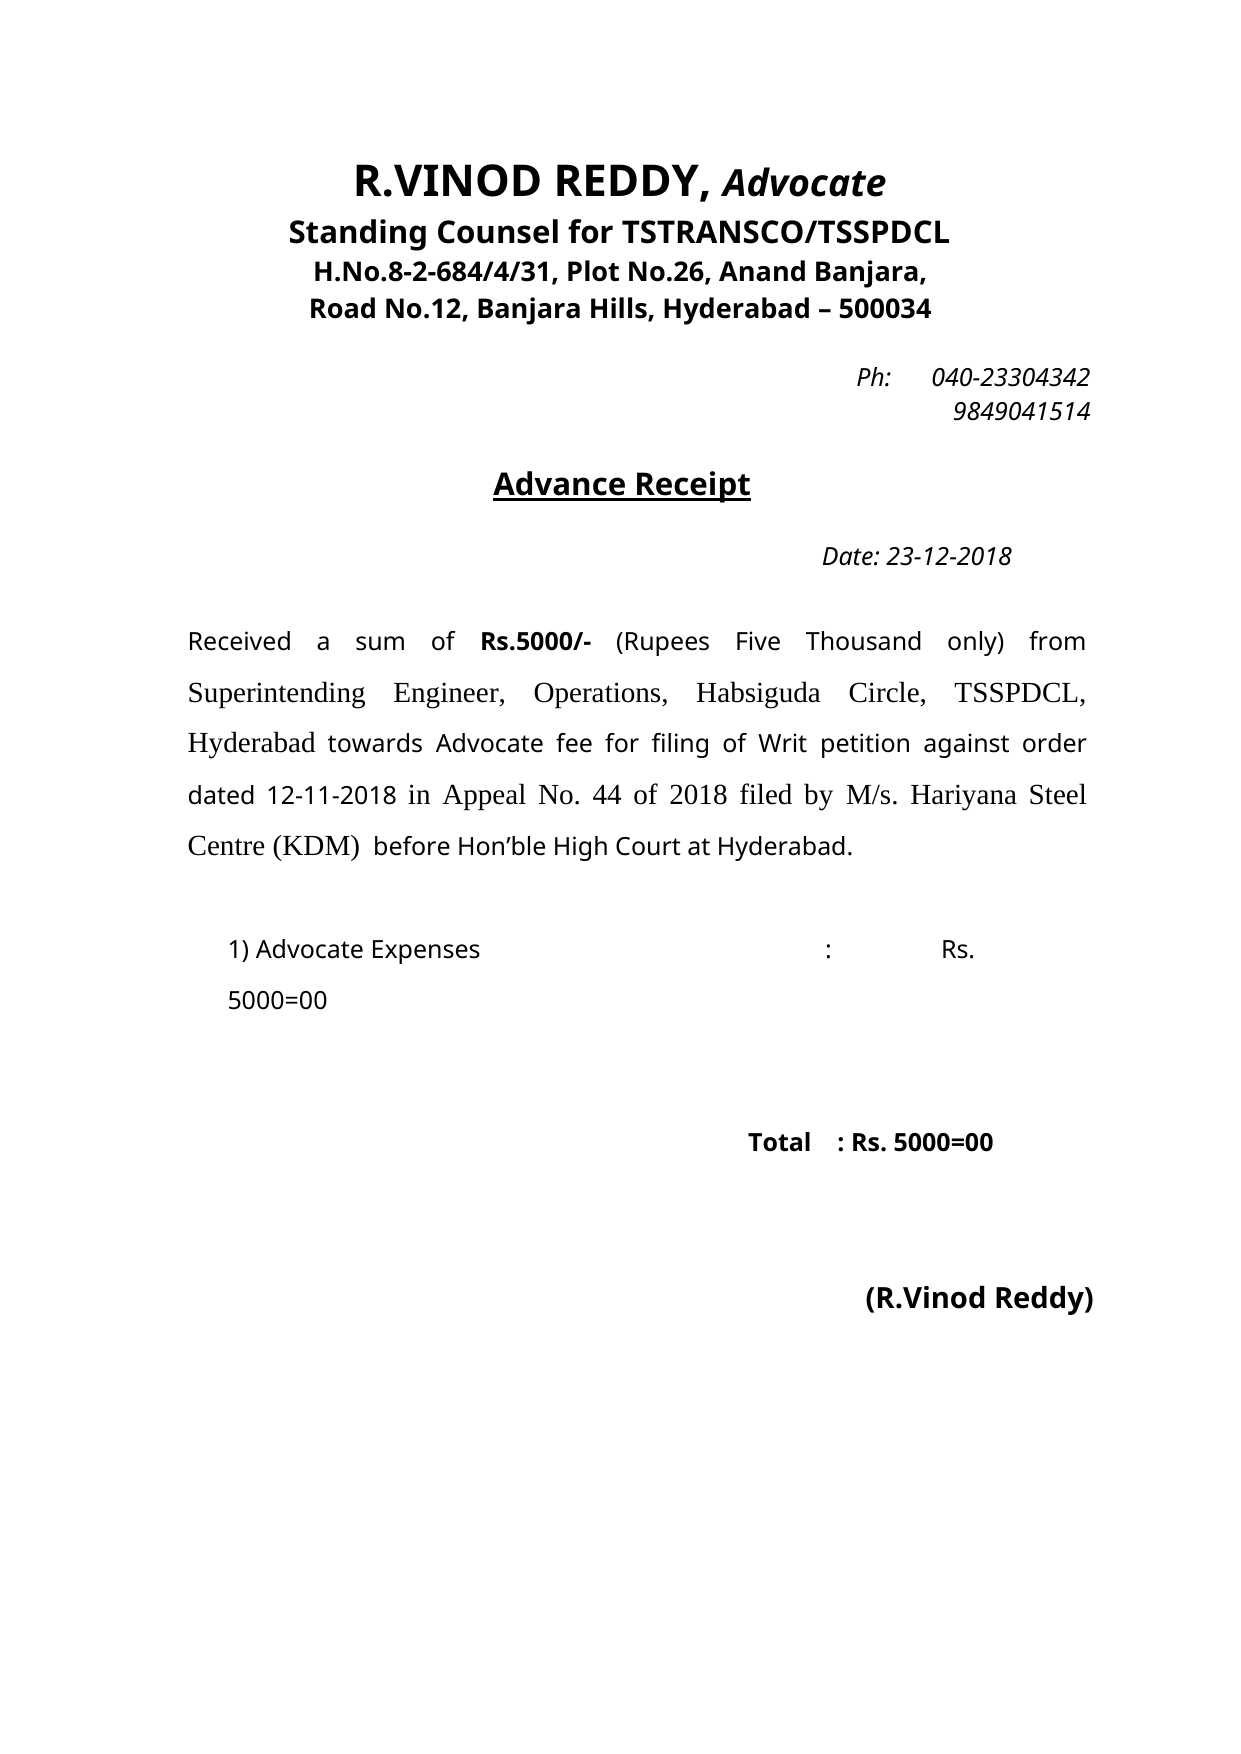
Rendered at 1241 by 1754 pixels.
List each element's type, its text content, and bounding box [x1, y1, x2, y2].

text H.No.8-2-684/4/31, Plot No.26, Anand Banjara, [150, 252, 1090, 289]
text Date: 23-12-2018 [227, 539, 1012, 573]
text Standing Counsel for TSTRANSCO/TSSPDCL [227, 209, 1012, 252]
text Ph: 040-23304342 [150, 360, 1090, 394]
text Advance Receipt [150, 462, 1094, 505]
text Road No.12, Banjara Hills, Hyderabad – 500034 [150, 289, 1090, 326]
text 9849041514 [150, 394, 1090, 428]
text 1) Advocate Expenses : Rs. 5000=00 [227, 931, 975, 1016]
text Total : Rs. 5000=00 [675, 1124, 1094, 1158]
text Received a sum of Rs.5000/- (Rupees Five Thousand only) from Superintending Engineer, Operations, Habsiguda Circle, TSSPDCL, Hyderabad towards Advocate fee for filing of Writ petition against order dated 12-11-2018 in Appeal No. 44 of 2018 filed by M/s. Hariyana Steel Centre (KDM) before Hon’ble High Court at Hyderabad. [187, 624, 1087, 863]
text R.VINOD REDDY, Advocate [227, 150, 1012, 209]
text (R.Vinod Reddy) [677, 1277, 1094, 1317]
